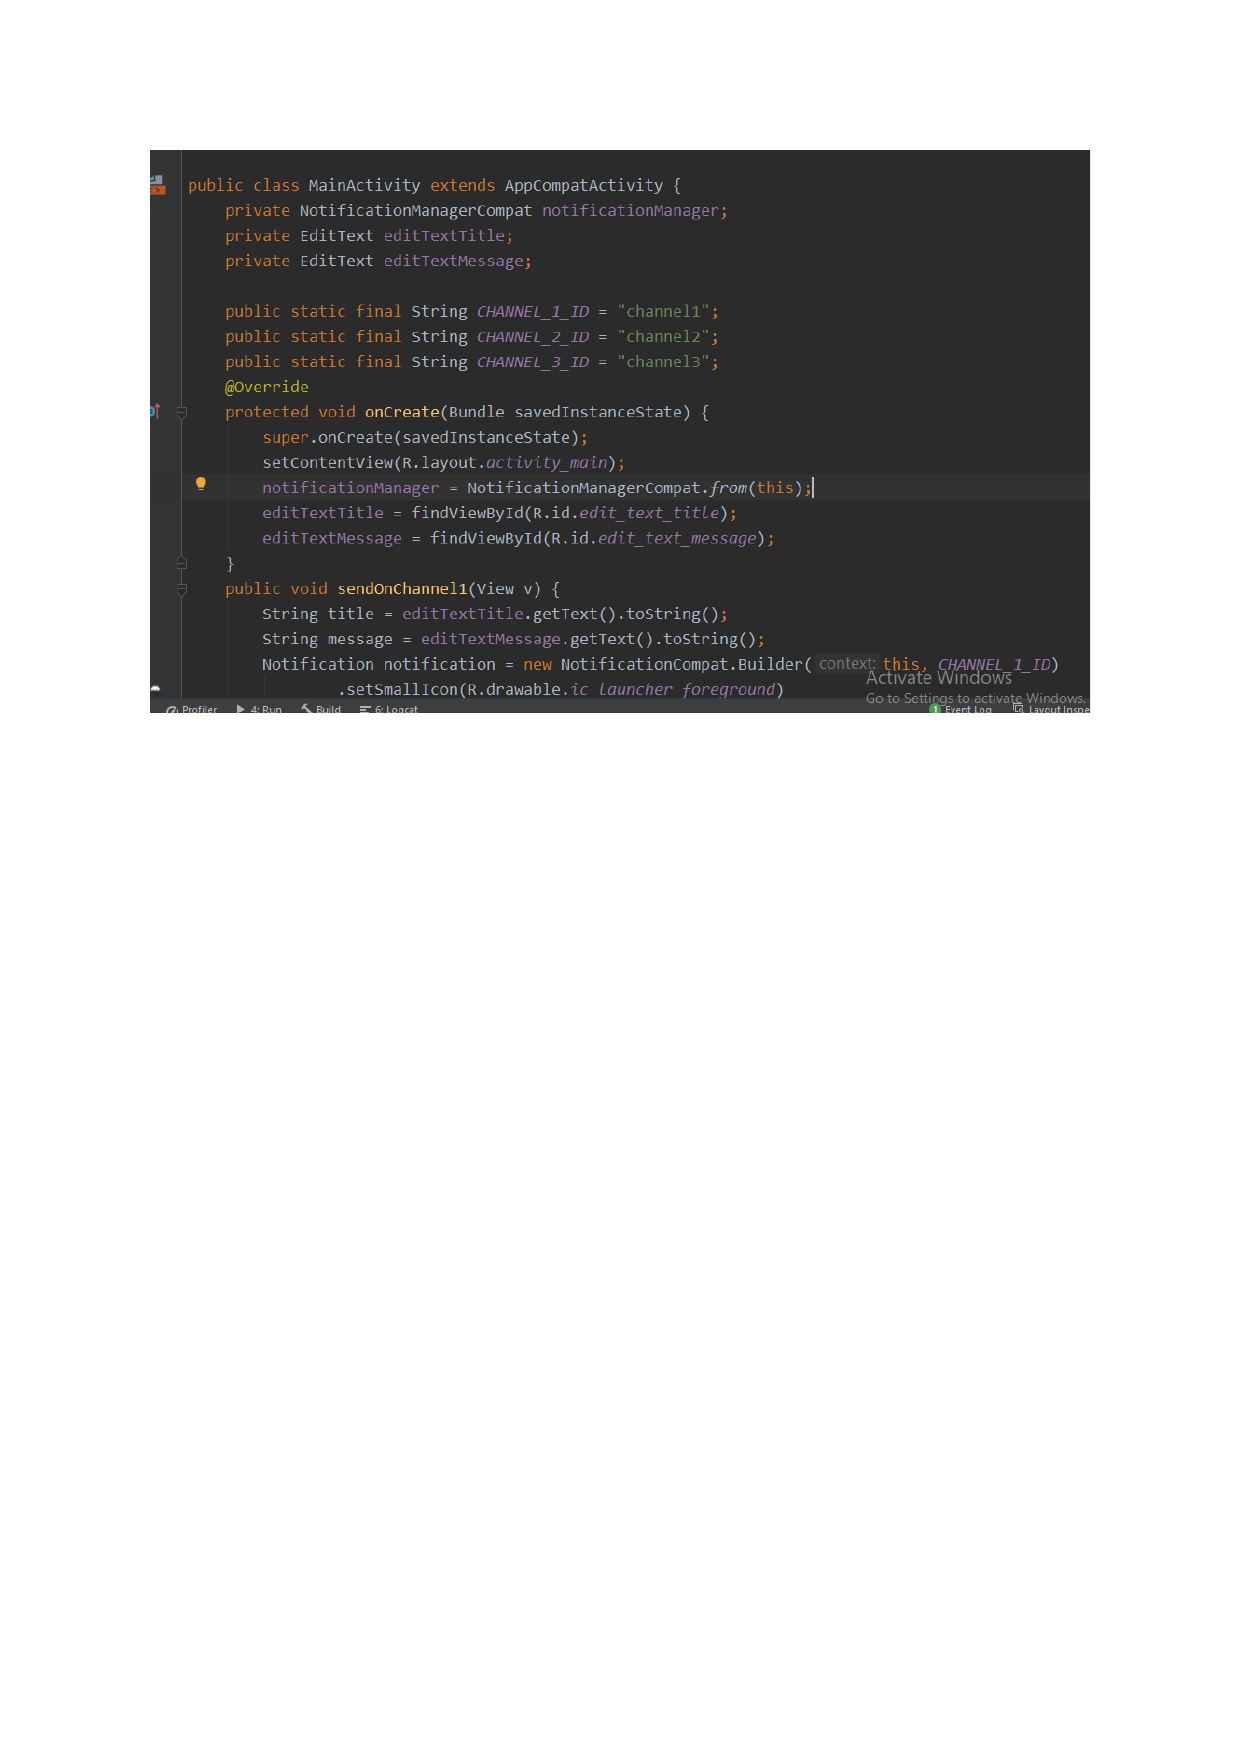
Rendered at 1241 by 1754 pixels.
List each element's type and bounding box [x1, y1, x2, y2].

picture [150, 150, 1091, 713]
